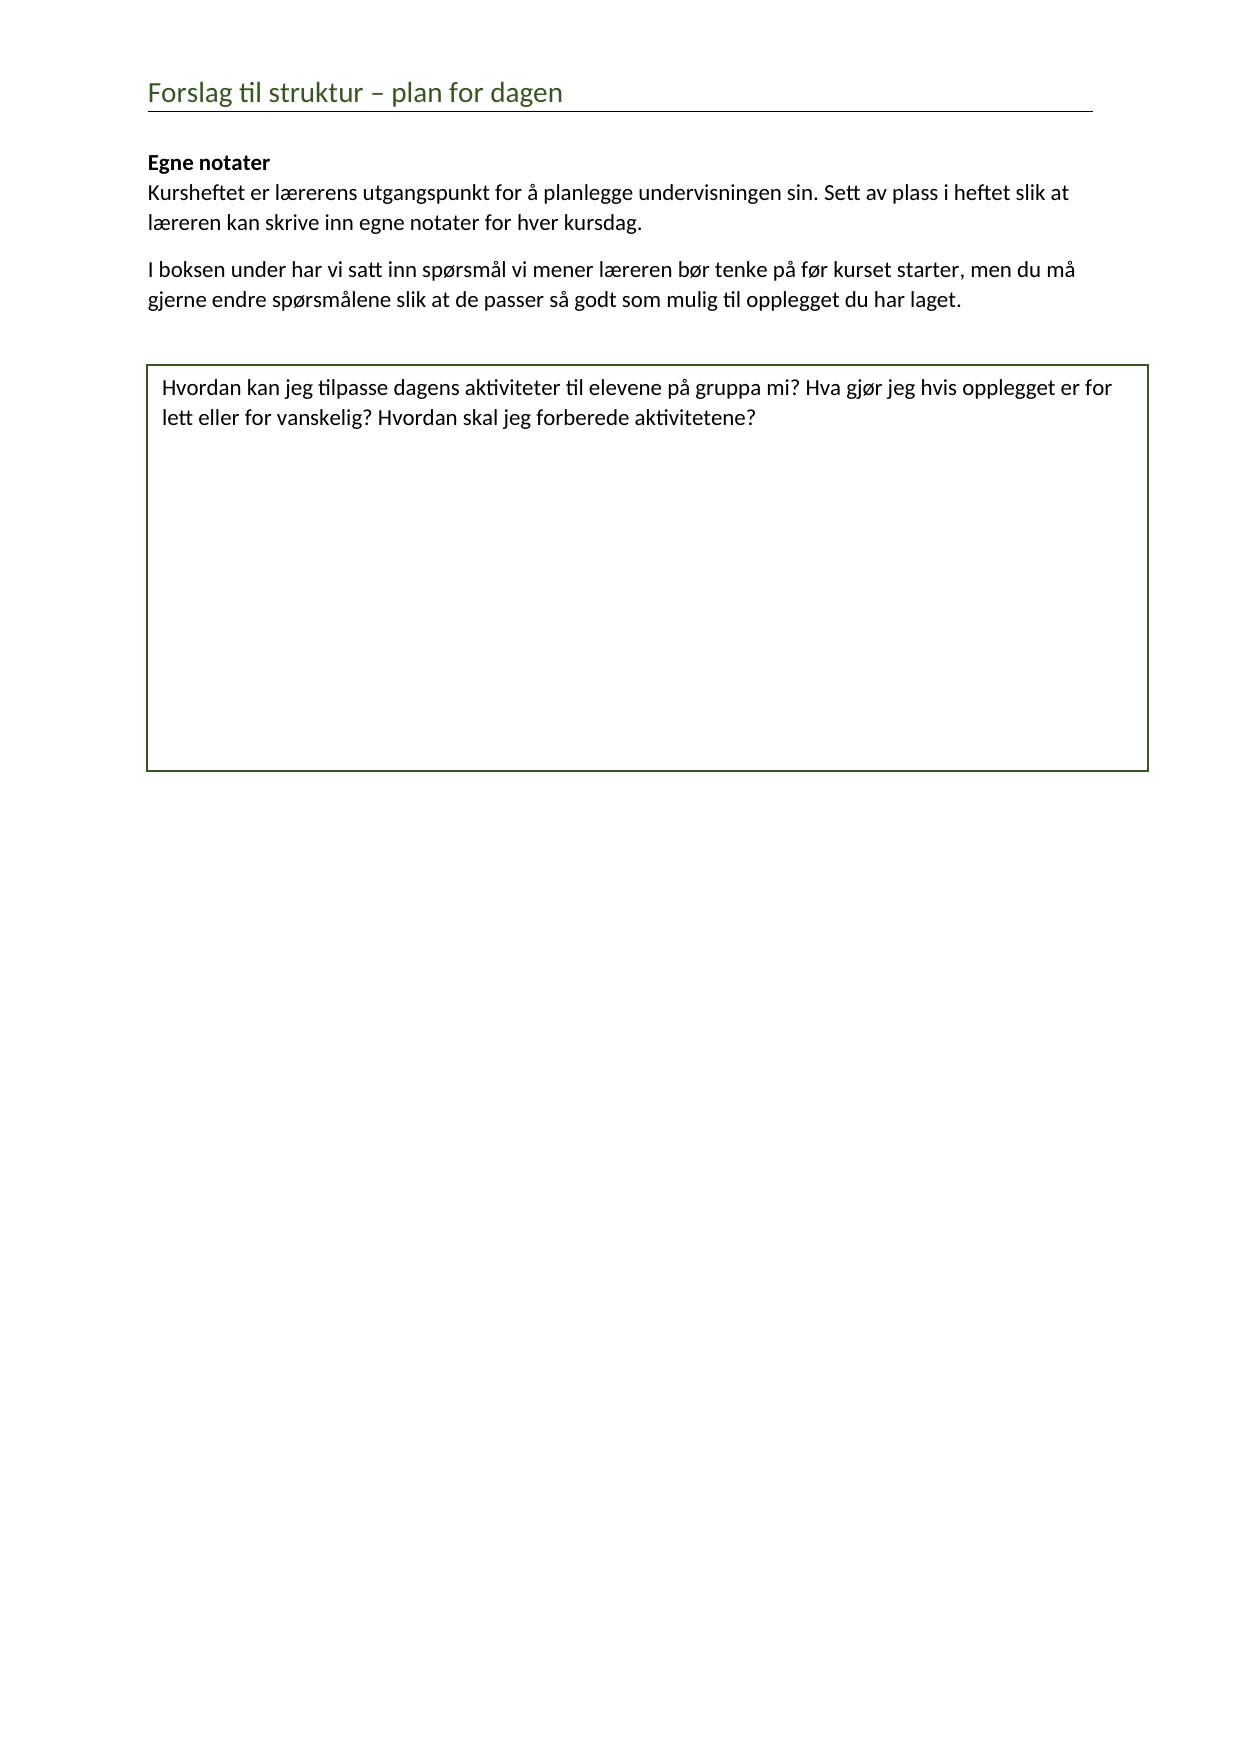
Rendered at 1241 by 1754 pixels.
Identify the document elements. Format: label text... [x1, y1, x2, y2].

text I boksen under har vi satt inn spørsmål vi mener læreren bør tenke på før kurset starter, men du må gjerne endre spørsmålene slik at de passer så godt som mulig til opplegget du har laget. [148, 255, 1093, 313]
text Egne notater Kursheftet er lærerens utgangspunkt for å planlegge undervisningen sin. Sett av plass i heftet slik at læreren kan skrive inn egne notater for hver kursdag. [148, 148, 1093, 236]
